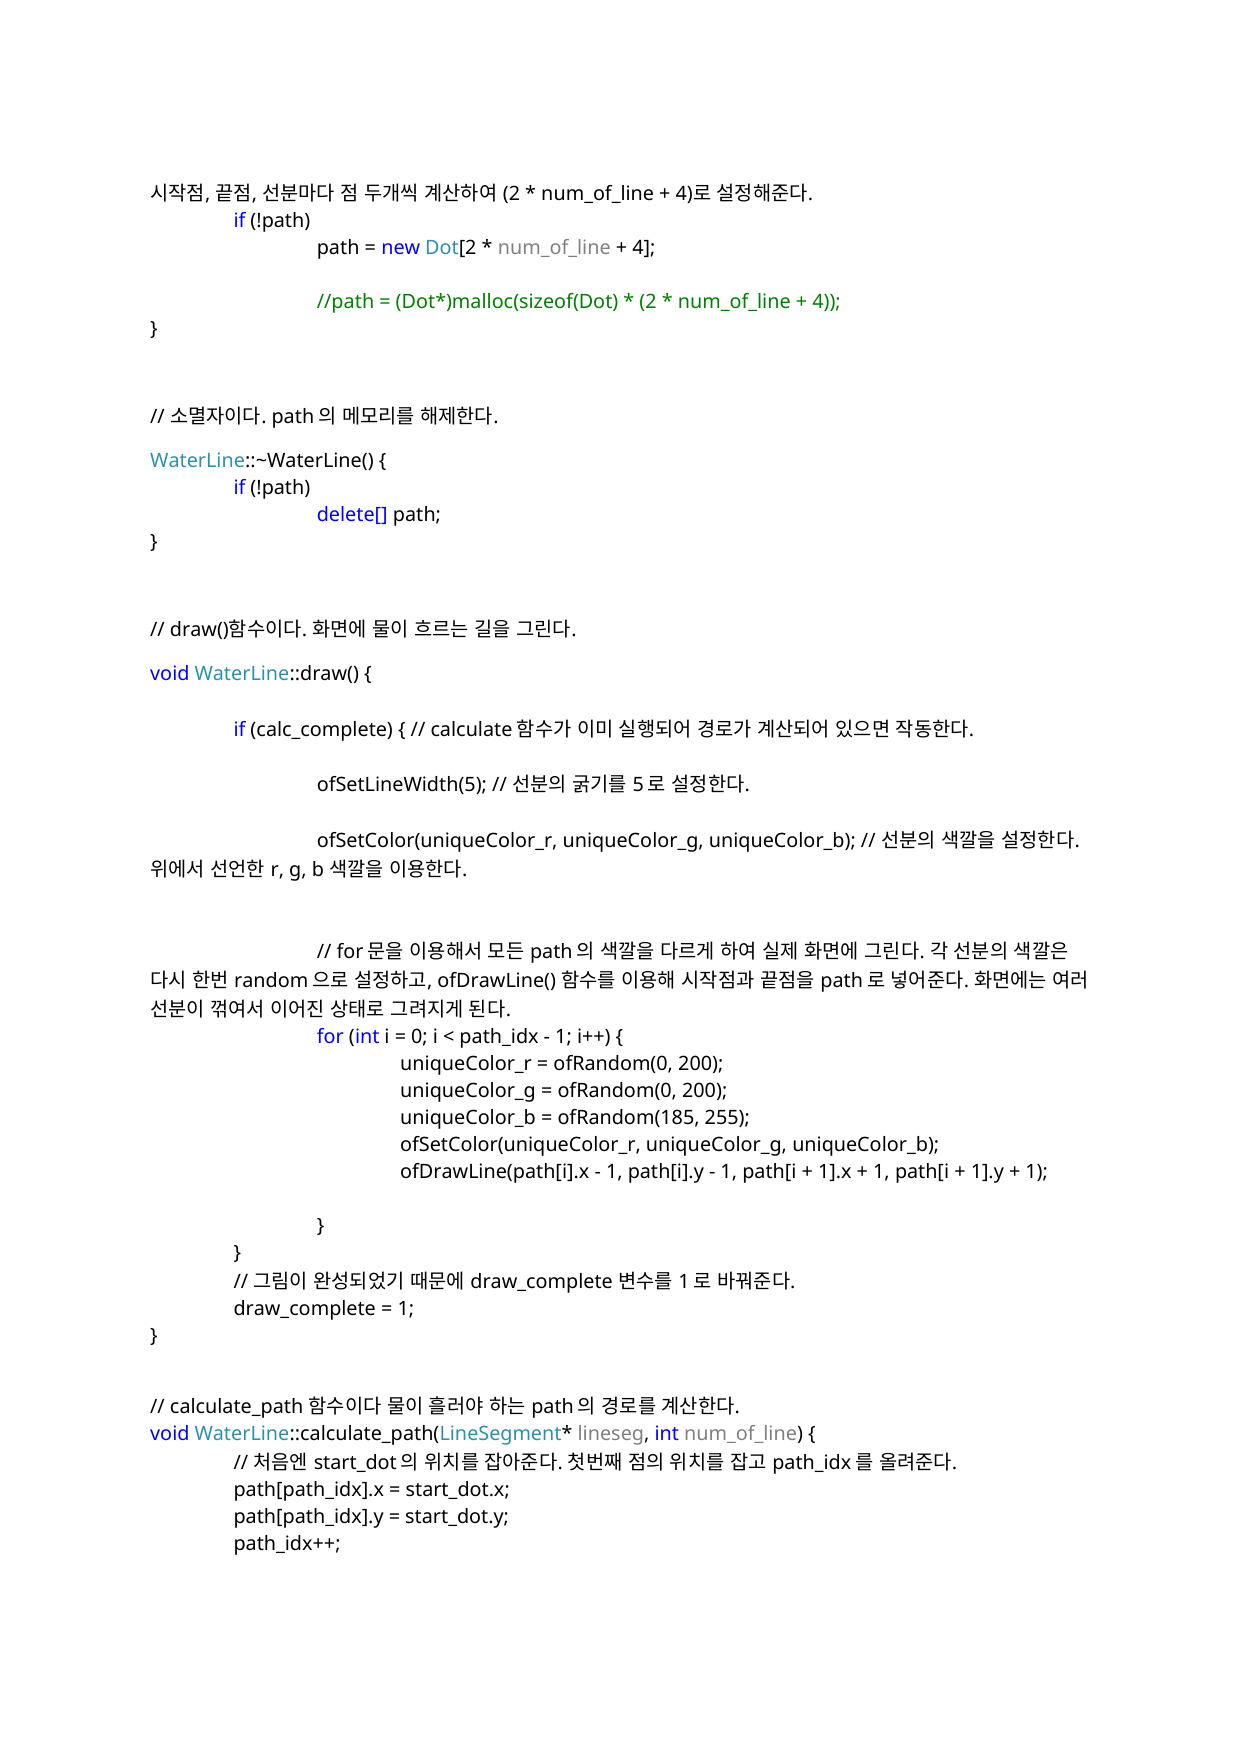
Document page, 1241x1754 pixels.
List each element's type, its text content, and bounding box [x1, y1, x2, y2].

text ofSetLineWidth(5); // 선분의 굵기를 5로 설정한다. [150, 769, 1090, 798]
text path[path_idx].y = start_dot.y; [150, 1502, 1090, 1529]
text // 처음엔 start_dot의 위치를 잡아준다. 첫번째 점의 위치를 잡고 path_idx를 올려준다. [150, 1447, 1090, 1475]
text path = new Dot[2 * num_of_line + 4]; [150, 233, 1090, 260]
text void WaterLine::draw() { [150, 659, 1090, 686]
text // calculate_path 함수이다 물이 흘러야 하는 path의 경로를 계산한다. [150, 1391, 1090, 1420]
text // draw()함수이다. 화면에 물이 흐르는 길을 그린다. [150, 613, 1090, 642]
text //path = (Dot*)malloc(sizeof(Dot) * (2 * num_of_line + 4)); [150, 287, 1090, 314]
text } [150, 527, 1090, 554]
text } [150, 1321, 1090, 1348]
text // 그림이 완성되었기 때문에 draw_complete 변수를 1로 바꿔준다. [150, 1265, 1090, 1294]
text if (!path) [150, 206, 1090, 233]
text path_idx++; [150, 1529, 1090, 1556]
text // for문을 이용해서 모든 path의 색깔을 다르게 하여 실제 화면에 그린다. 각 선분의 색깔은 다시 한번 random으로 설정하고, ofDrawLine() 함수를 이용해 시작점과 끝점을 path로 넣어준다. 화면에는 여러 선분이 꺾여서 이어진 상태로 그려지게 된다. [150, 936, 1090, 1022]
text ofSetColor(uniqueColor_r, uniqueColor_g, uniqueColor_b); // 선분의 색깔을 설정한다. 위에서 선언한 r, g, b 색깔을 이용한다. [150, 824, 1090, 882]
text } [150, 1238, 1090, 1265]
text ofDrawLine(path[i].x - 1, path[i].y - 1, path[i + 1].x + 1, path[i + 1].y + 1); [150, 1157, 1090, 1184]
text uniqueColor_b = ofRandom(185, 255); [150, 1103, 1090, 1130]
text if (calc_complete) { // calculate함수가 이미 실행되어 경로가 계산되어 있으면 작동한다. [150, 713, 1090, 742]
text if (!path) [150, 473, 1090, 500]
text uniqueColor_r = ofRandom(0, 200); [150, 1049, 1090, 1076]
text WaterLine::~WaterLine() { [150, 446, 1090, 473]
text ofSetColor(uniqueColor_r, uniqueColor_g, uniqueColor_b); [150, 1130, 1090, 1157]
text void WaterLine::calculate_path(LineSegment* lineseg, int num_of_line) { [150, 1420, 1090, 1447]
text uniqueColor_g = ofRandom(0, 200); [150, 1076, 1090, 1103]
text delete[] path; [150, 500, 1090, 527]
text // 소멸자이다. path의 메모리를 해제한다. [150, 400, 1090, 429]
text for (int i = 0; i < path_idx - 1; i++) { [150, 1022, 1090, 1049]
text } [150, 314, 1090, 341]
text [150, 177, 1090, 206]
text path[path_idx].x = start_dot.x; [150, 1475, 1090, 1502]
text } [150, 1211, 1090, 1238]
text draw_complete = 1; [150, 1294, 1090, 1321]
